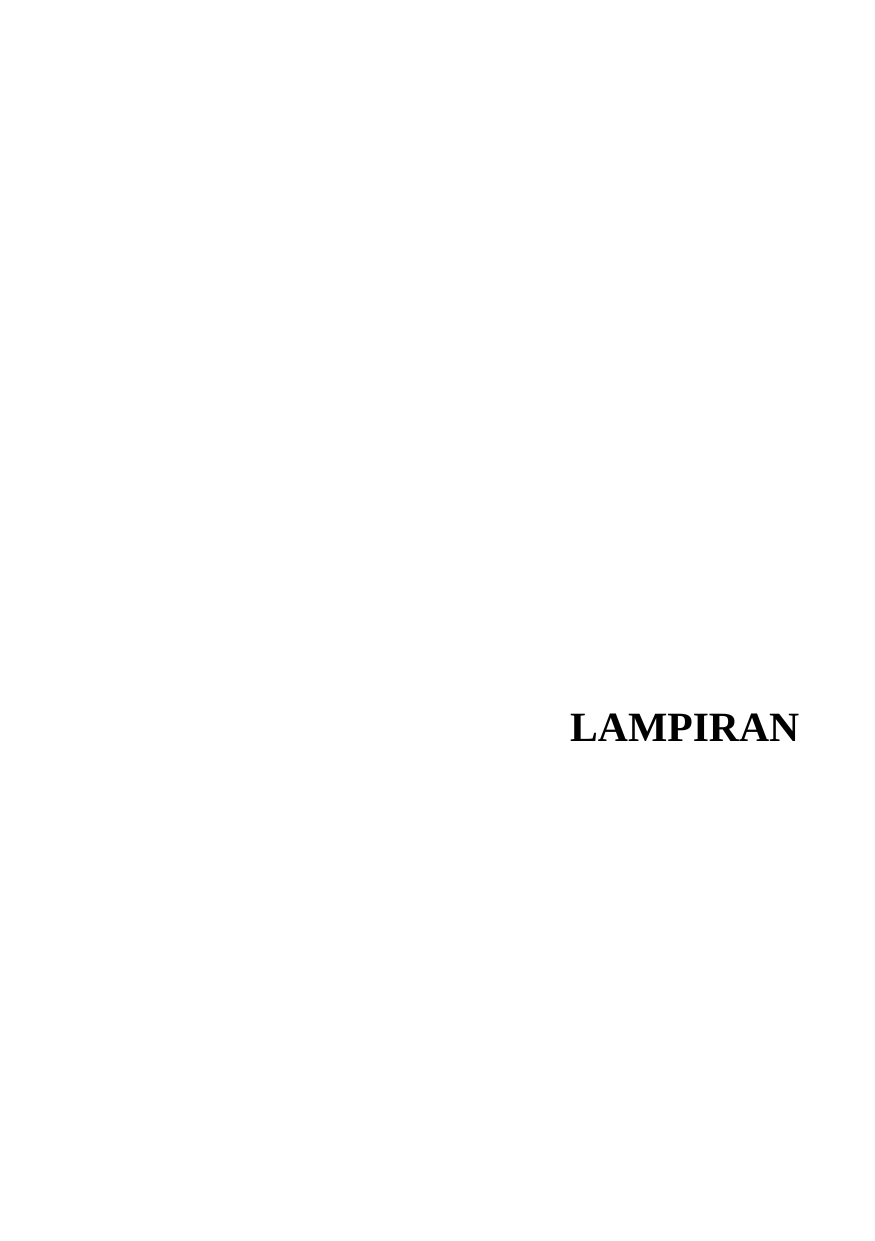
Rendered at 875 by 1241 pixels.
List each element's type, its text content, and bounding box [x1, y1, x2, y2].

subtitle LAMPIRAN [75, 702, 799, 750]
